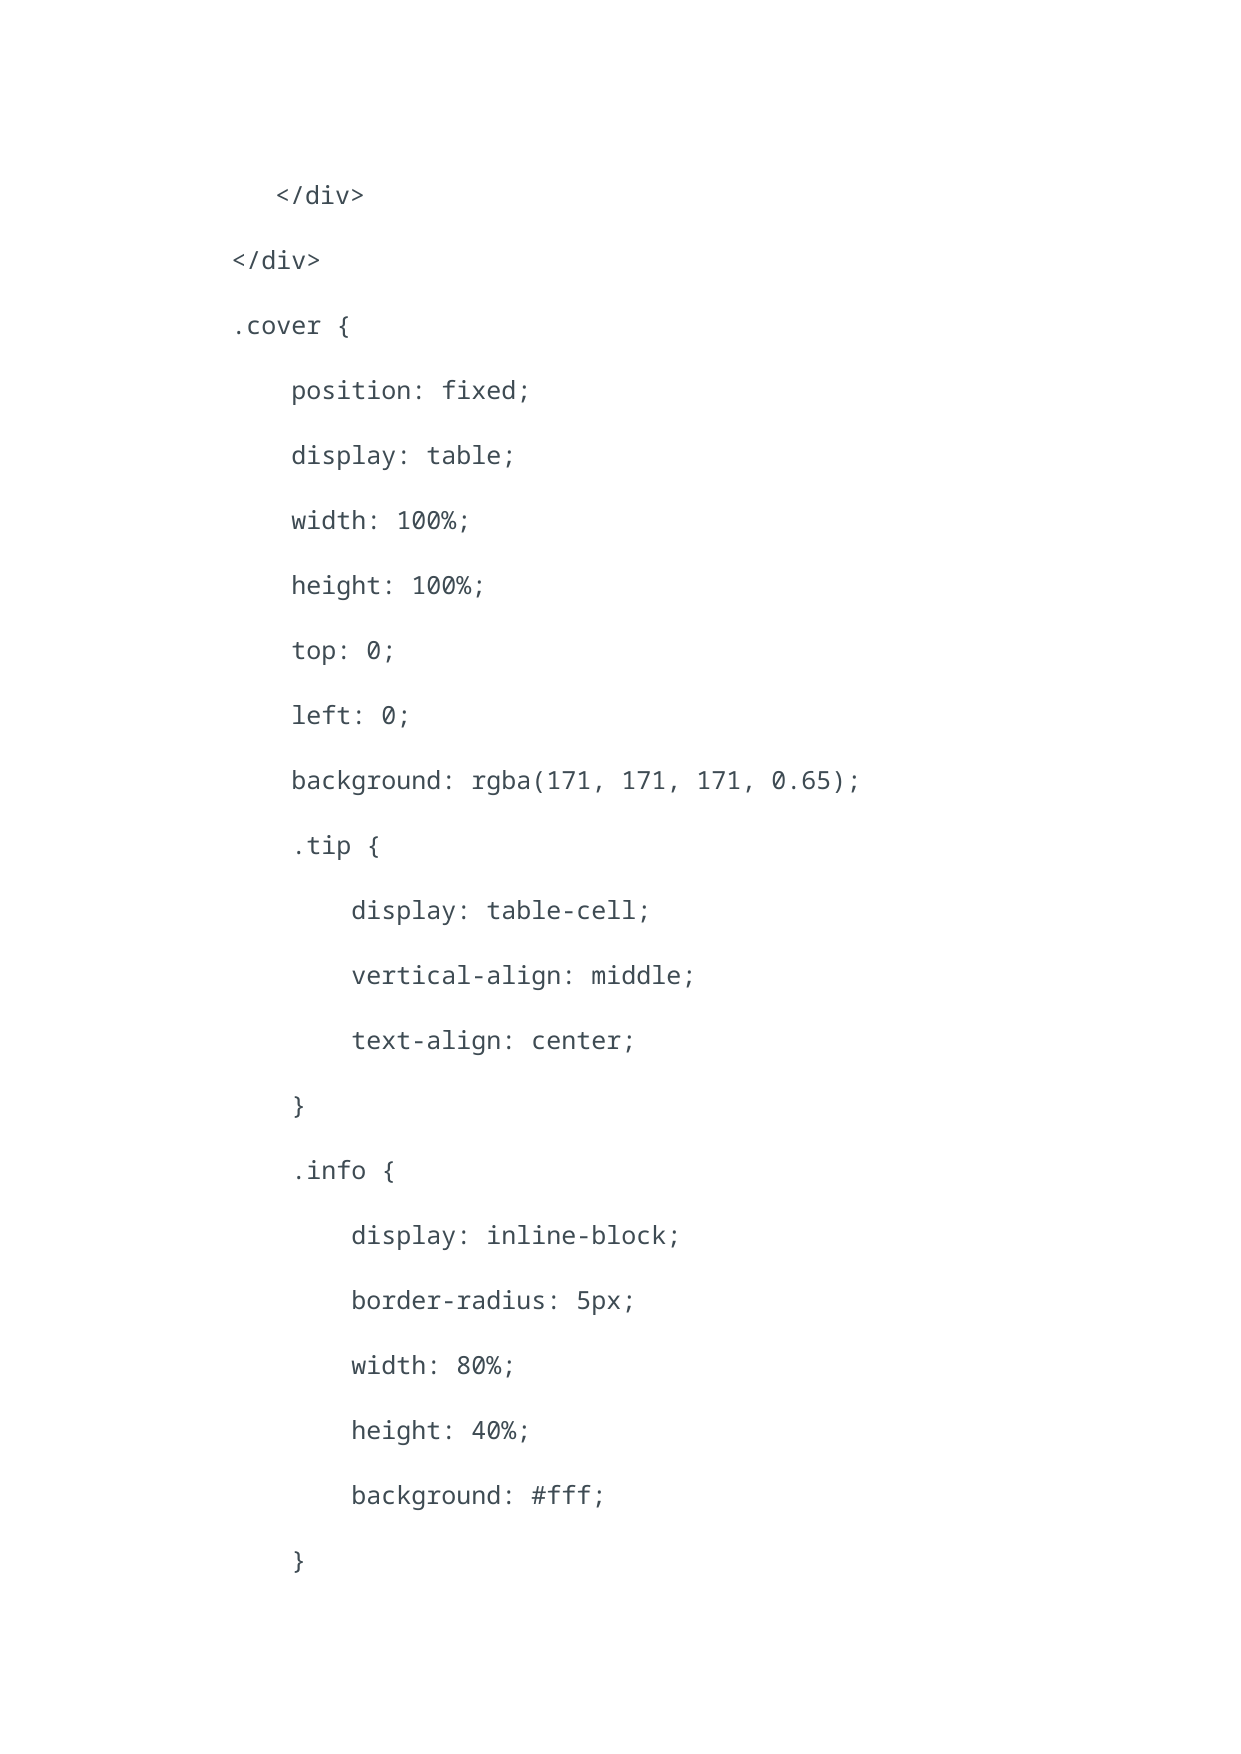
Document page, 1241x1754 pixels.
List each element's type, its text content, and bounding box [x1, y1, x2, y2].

list </div> [187, 227, 1053, 292]
list vertical-align: middle; [187, 942, 1053, 1007]
list background: #fff; [187, 1462, 1053, 1527]
list .tip { [187, 812, 1053, 877]
list .cover { [187, 292, 1053, 357]
list display: table-cell; [187, 877, 1053, 942]
list position: fixed; [187, 357, 1053, 422]
list top: 0; [187, 617, 1053, 682]
list } [187, 1527, 1053, 1592]
list width: 100%; [187, 487, 1053, 552]
list background: rgba(171, 171, 171, 0.65); [187, 747, 1053, 812]
list left: 0; [187, 682, 1053, 747]
list width: 80%; [187, 1332, 1053, 1397]
list </div> [187, 162, 1053, 227]
list border-radius: 5px; [187, 1267, 1053, 1332]
list } [187, 1072, 1053, 1137]
list display: inline-block; [187, 1202, 1053, 1267]
list text-align: center; [187, 1007, 1053, 1072]
list .info { [187, 1137, 1053, 1202]
list height: 40%; [187, 1397, 1053, 1462]
list display: table; [187, 422, 1053, 487]
list height: 100%; [187, 552, 1053, 617]
